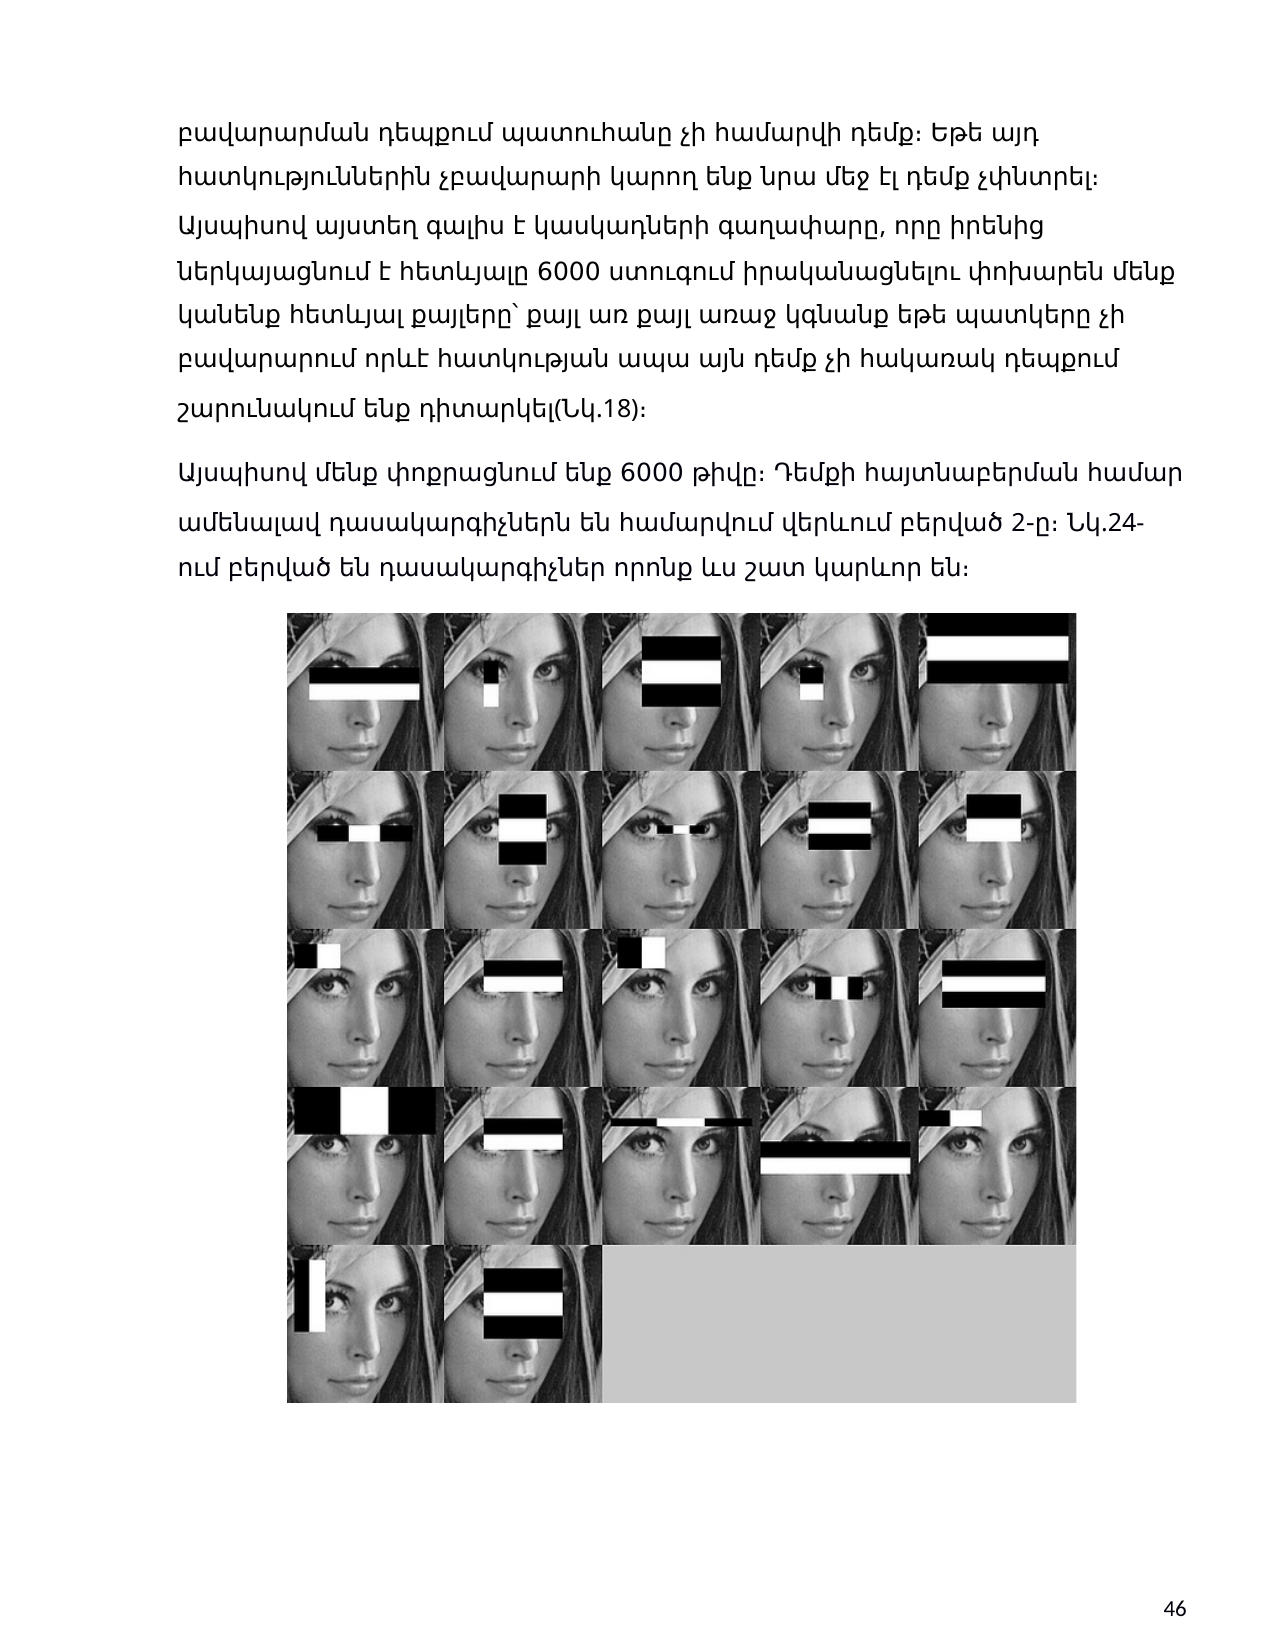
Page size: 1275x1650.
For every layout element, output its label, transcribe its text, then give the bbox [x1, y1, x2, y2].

picture [287, 613, 1077, 1403]
table_header [178, 613, 1186, 1433]
text Այսպիսով մենք փոքրացնում ենք 6000 թիվը։ Դեմքի հայտնաբերման համար ամենալավ դասակարգիչներն են համարվում վերևում բերված 2-ը։ Նկ.24-ում բերված են դասակարգիչներ որոնք ևս շատ կարևոր են։ [177, 458, 1186, 582]
